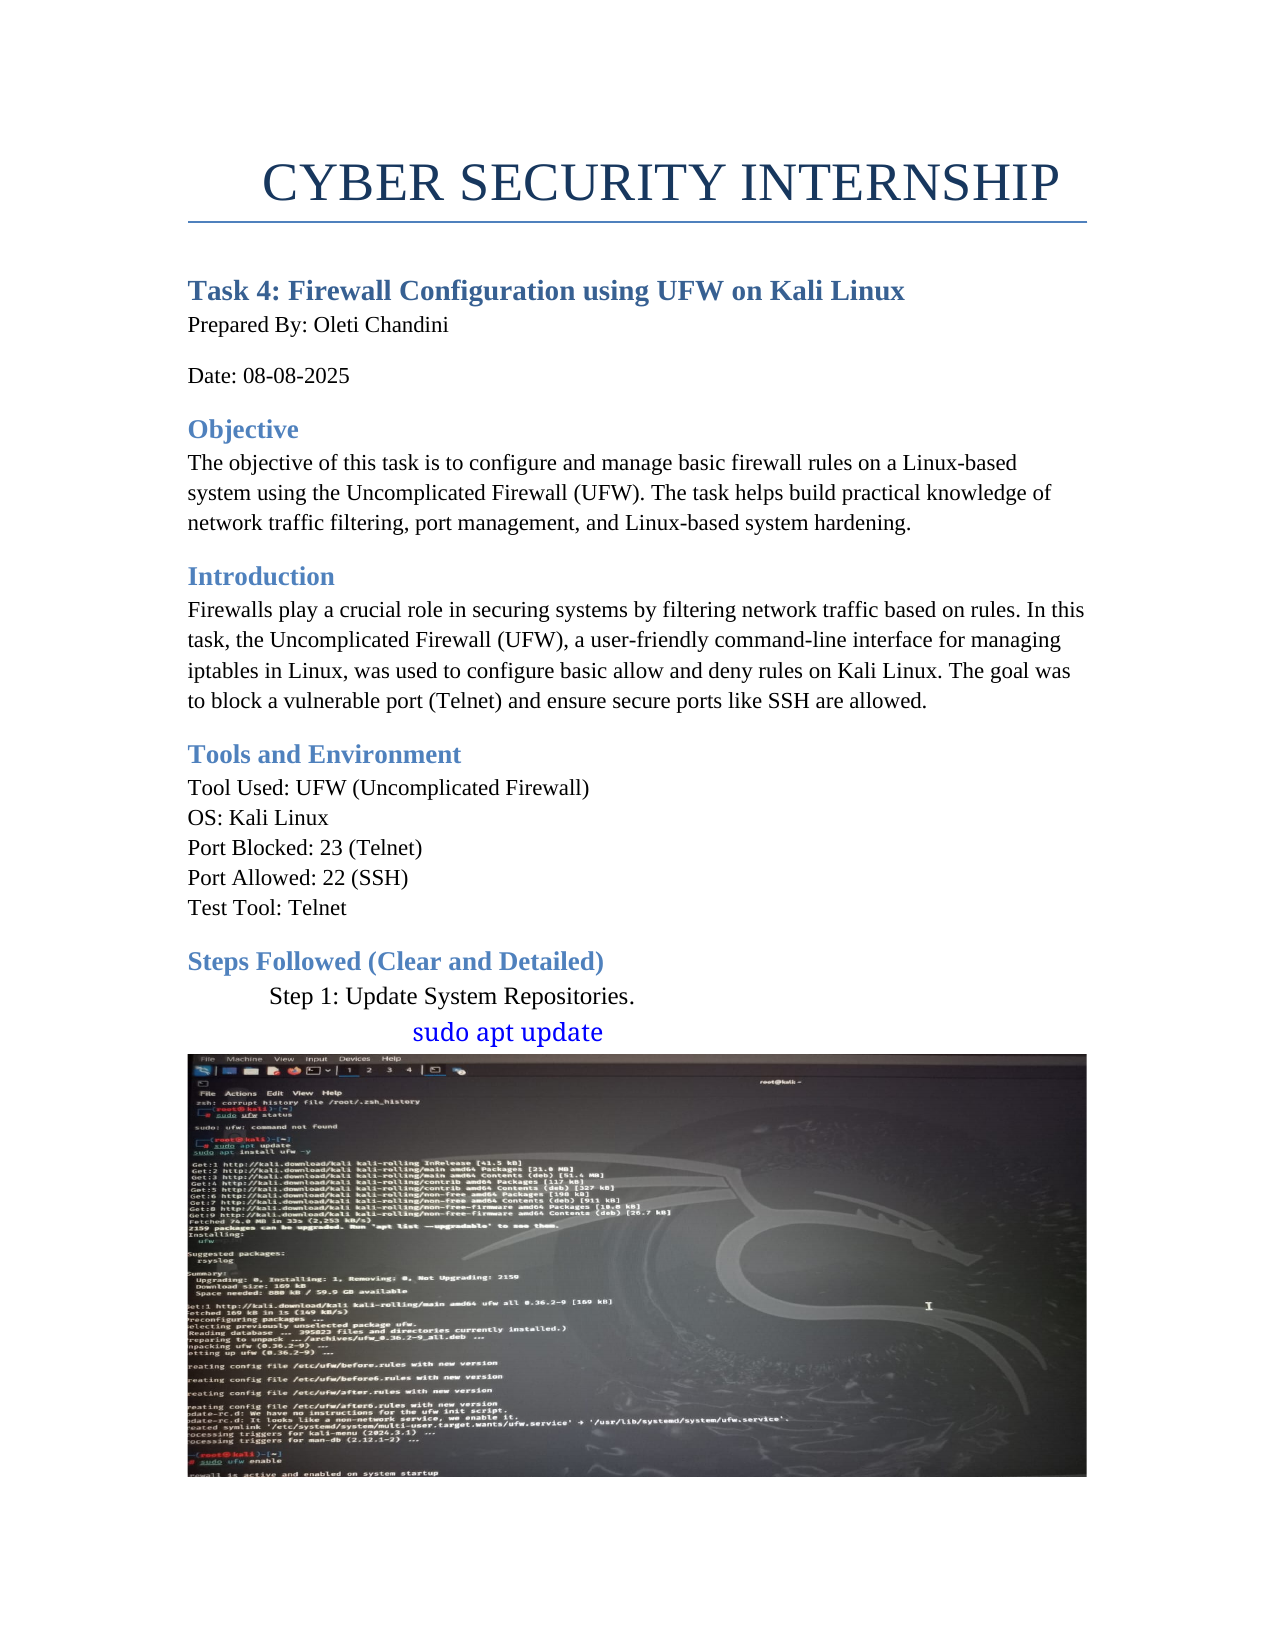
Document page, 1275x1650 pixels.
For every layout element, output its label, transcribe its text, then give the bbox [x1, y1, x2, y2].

subtitle Steps Followed (Clear and Detailed) [187, 946, 1087, 977]
subtitle Introduction [187, 561, 1087, 592]
list sudo apt update [187, 1015, 1087, 1049]
text Firewalls play a crucial role in securing systems by filtering network traffic based on rules. In this task, the Uncomplicated Firewall (UFW), a user-friendly command-line interface for managing iptables in Linux, was used to configure basic allow and deny rules on Kali Linux. The goal was to block a vulnerable port (Telnet) and ensure secure ports like SSH are allowed. [187, 596, 1087, 713]
list Step 1: Update System Repositories. [187, 981, 1087, 1010]
text The objective of this task is to configure and manage basic firewall rules on a Linux-based system using the Uncomplicated Firewall (UFW). The task helps build practical knowledge of network traffic filtering, port management, and Linux-based system hardening. [187, 449, 1087, 536]
text Tool Used: UFW (Uncomplicated Firewall) OS: Kali Linux Port Blocked: 23 (Telnet) Port Allowed: 22 (SSH) Test Tool: Telnet [187, 774, 1087, 921]
title CYBER SECURITY INTERNSHIP [187, 150, 1087, 223]
picture [187, 1054, 1087, 1477]
text Date: 08-08-2025 [187, 362, 1087, 389]
text Prepared By: Oleti Chandini [187, 311, 1087, 338]
subtitle Task 4: Firewall Configuration using UFW on Kali Linux [187, 273, 1087, 306]
subtitle Tools and Environment [187, 738, 1087, 769]
subtitle Objective [187, 413, 1087, 444]
